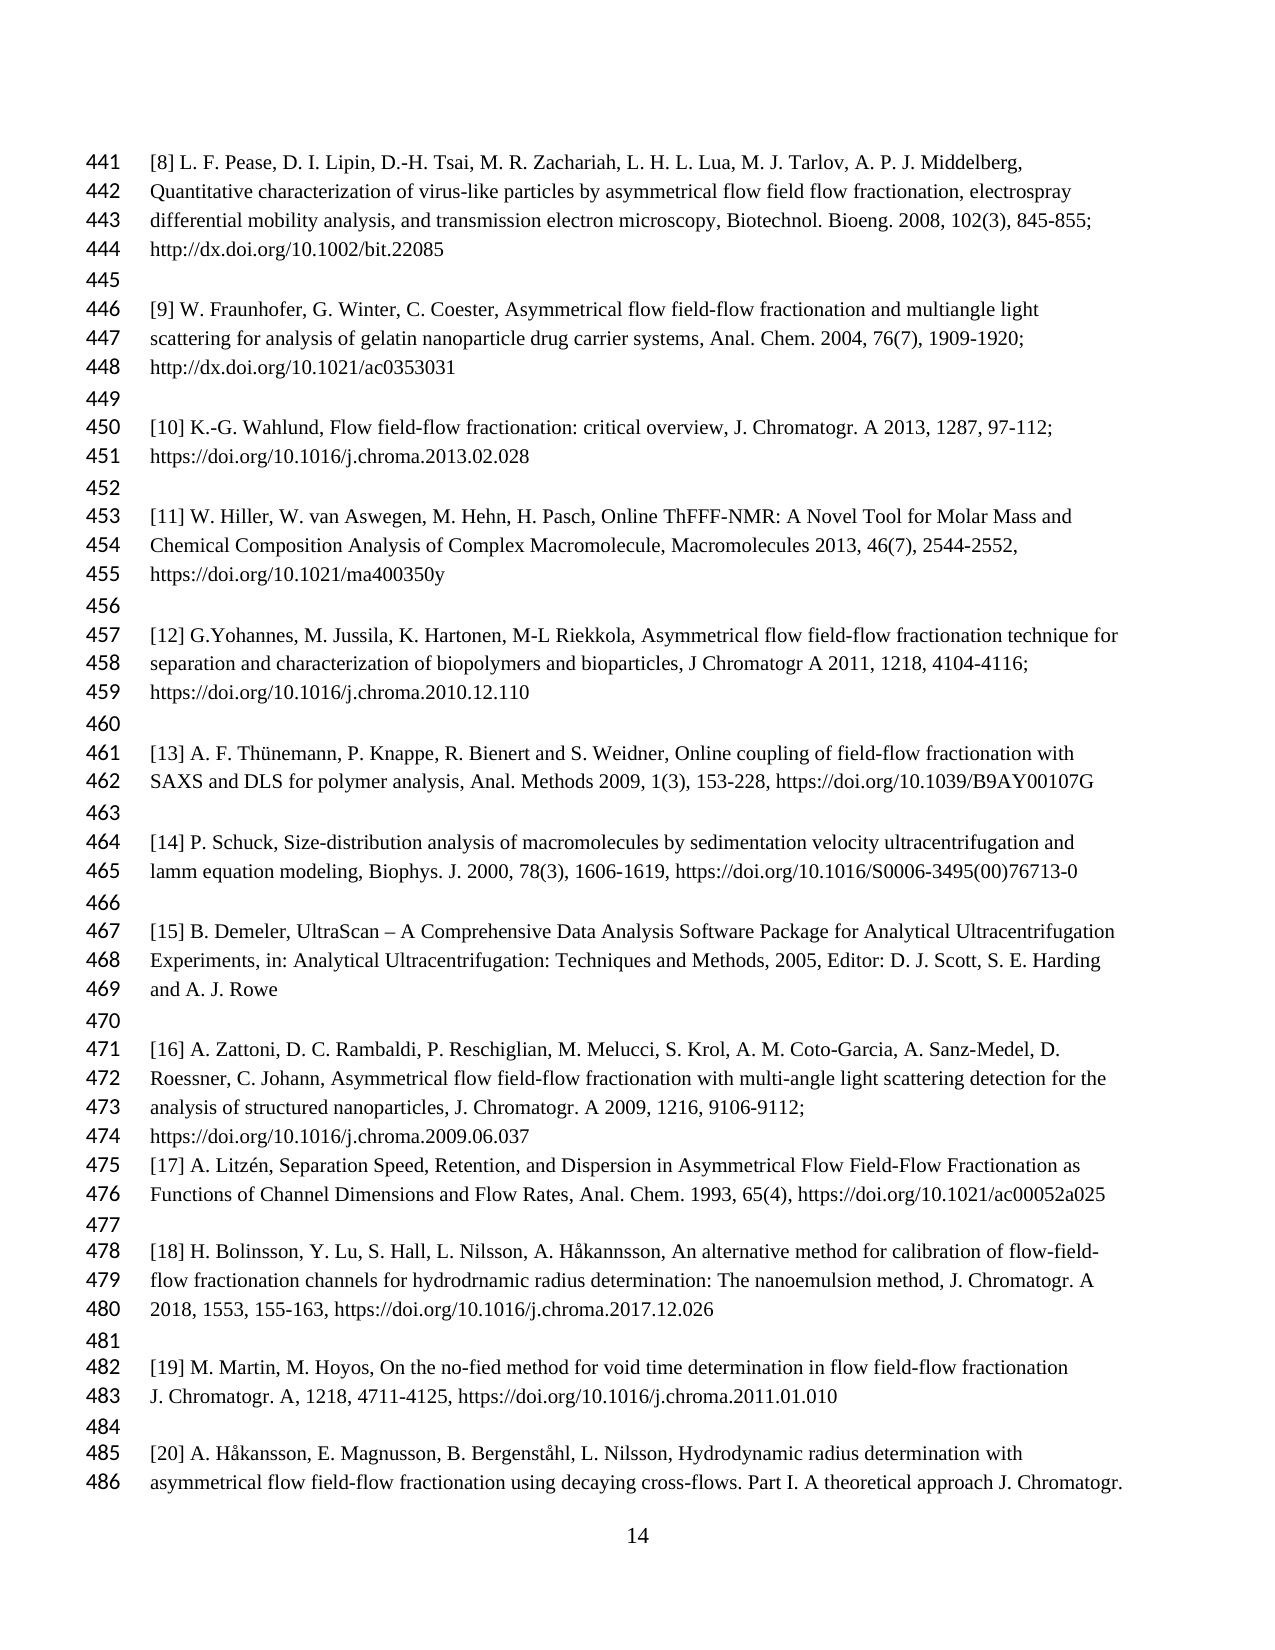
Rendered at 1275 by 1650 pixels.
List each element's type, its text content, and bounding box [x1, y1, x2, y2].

text J. Chromatogr. A, 1218, 4711-4125, https://doi.org/10.1016/j.chroma.2011.01.010 [150, 1383, 1125, 1408]
text [9] W. Fraunhofer, G. Winter, C. Coester, Asymmetrical flow field-flow fractionation and multiangle light scattering for analysis of gelatin nanoparticle drug carrier systems, Anal. Chem. 2004, 76(7), 1909-1920; http://dx.doi.org/10.1021/ac0353031 [150, 297, 1125, 379]
text [12] G.Yohannes, M. Jussila, K. Hartonen, M-L Riekkola, Asymmetrical flow field-flow fractionation technique for separation and characterization of biopolymers and bioparticles, J Chromatogr A 2011, 1218, 4104-4116; https://doi.org/10.1016/j.chroma.2010.12.110 [150, 622, 1125, 704]
text [17] A. Litzén, Separation Speed, Retention, and Dispersion in Asymmetrical Flow Field-Flow Fractionation as Functions of Channel Dimensions and Flow Rates, Anal. Chem. 1993, 65(4), https://doi.org/10.1021/ac00052a025 [150, 1153, 1125, 1206]
text [15] B. Demeler, UltraScan – A Comprehensive Data Analysis Software Package for Analytical Ultracentrifugation Experiments, in: Analytical Ultracentrifugation: Techniques and Methods, 2005, Editor: D. J. Scott, S. E. Harding and A. J. Rowe [150, 919, 1125, 1001]
text [11] W. Hiller, W. van Aswegen, M. Hehn, H. Pasch, Online ThFFF-NMR: A Novel Tool for Molar Mass and Chemical Composition Analysis of Complex Macromolecule, Macromolecules 2013, 46(7), 2544-2552, https://doi.org/10.1021/ma400350y [150, 504, 1125, 586]
text [14] P. Schuck, Size-distribution analysis of macromolecules by sedimentation velocity ultracentrifugation and lamm equation modeling, Biophys. J. 2000, 78(3), 1606-1619, https://doi.org/10.1016/S0006-3495(00)76713-0 [150, 830, 1125, 883]
text [19] M. Martin, M. Hoyos, On the no-fied method for void time determination in flow field-flow fractionation [150, 1355, 1125, 1379]
text [13] A. F. Thünemann, P. Knappe, R. Bienert and S. Weidner, Online coupling of field-flow fractionation with SAXS and DLS for polymer analysis, Anal. Methods 2009, 1(3), 153-228, https://doi.org/10.1039/B9AY00107G [150, 741, 1125, 793]
text [18] H. Bolinsson, Y. Lu, S. Hall, L. Nilsson, A. Håkannsson, An alternative method for calibration of flow-field-flow fractionation channels for hydrodrnamic radius determination: The nanoemulsion method, J. Chromatogr. A 2018, 1553, 155-163, https://doi.org/10.1016/j.chroma.2017.12.026 [150, 1239, 1125, 1321]
text [8] L. F. Pease, D. I. Lipin, D.-H. Tsai, M. R. Zachariah, L. H. L. Lua, M. J. Tarlov, A. P. J. Middelberg, Quantitative characterization of virus-like particles by asymmetrical flow field flow fractionation, electrospray differential mobility analysis, and transmission electron microscopy, Biotechnol. Bioeng. 2008, 102(3), 845-855; http://dx.doi.org/10.1002/bit.22085 [150, 150, 1125, 261]
text [10] K.-G. Wahlund, Flow field-flow fractionation: critical overview, J. Chromatogr. A 2013, 1287, 97-112; https://doi.org/10.1016/j.chroma.2013.02.028 [150, 415, 1125, 468]
text [16] A. Zattoni, D. C. Rambaldi, P. Reschiglian, M. Melucci, S. Krol, A. M. Coto-Garcia, A. Sanz-Medel, D. Roessner, C. Johann, Asymmetrical flow field-flow fractionation with multi-angle light scattering detection for the analysis of structured nanoparticles, J. Chromatogr. A 2009, 1216, 9106-9112; https://doi.org/10.1016/j.chroma.2009.06.037 [150, 1037, 1125, 1148]
